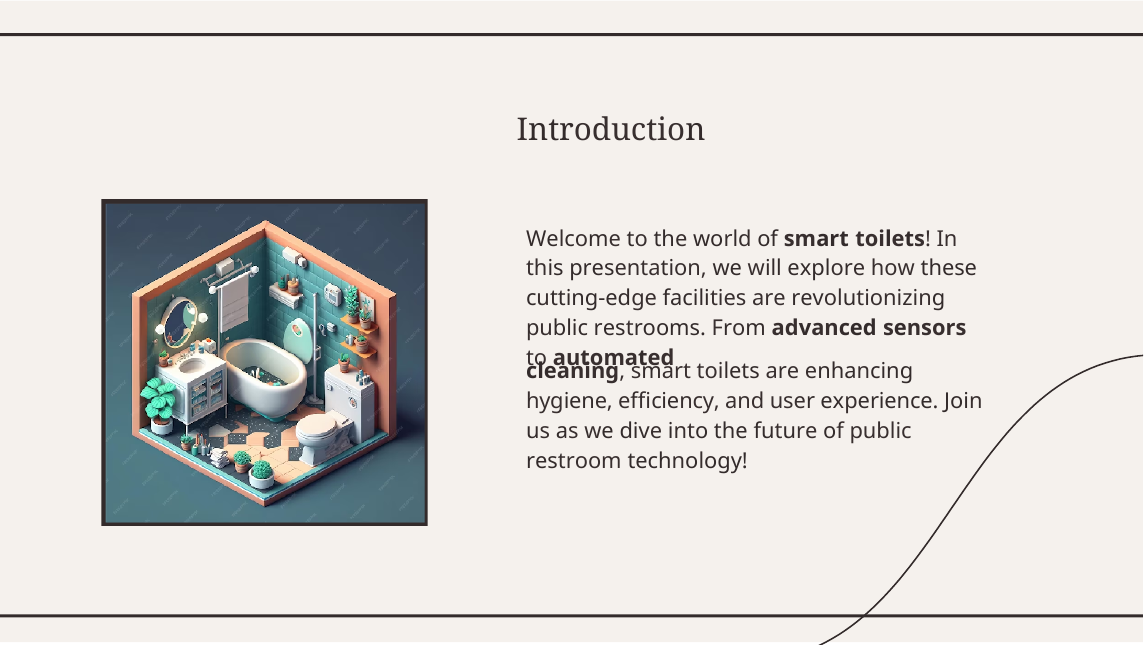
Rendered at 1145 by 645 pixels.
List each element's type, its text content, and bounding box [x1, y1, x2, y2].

picture [101, 199, 428, 526]
subtitle Introduction [418, 107, 804, 149]
text Welcome to the world of smart toilets! In this presentation, we will explore how these cutting-edge facilities are revolutionizing public restrooms. From advanced sensors to automated [526, 222, 990, 371]
